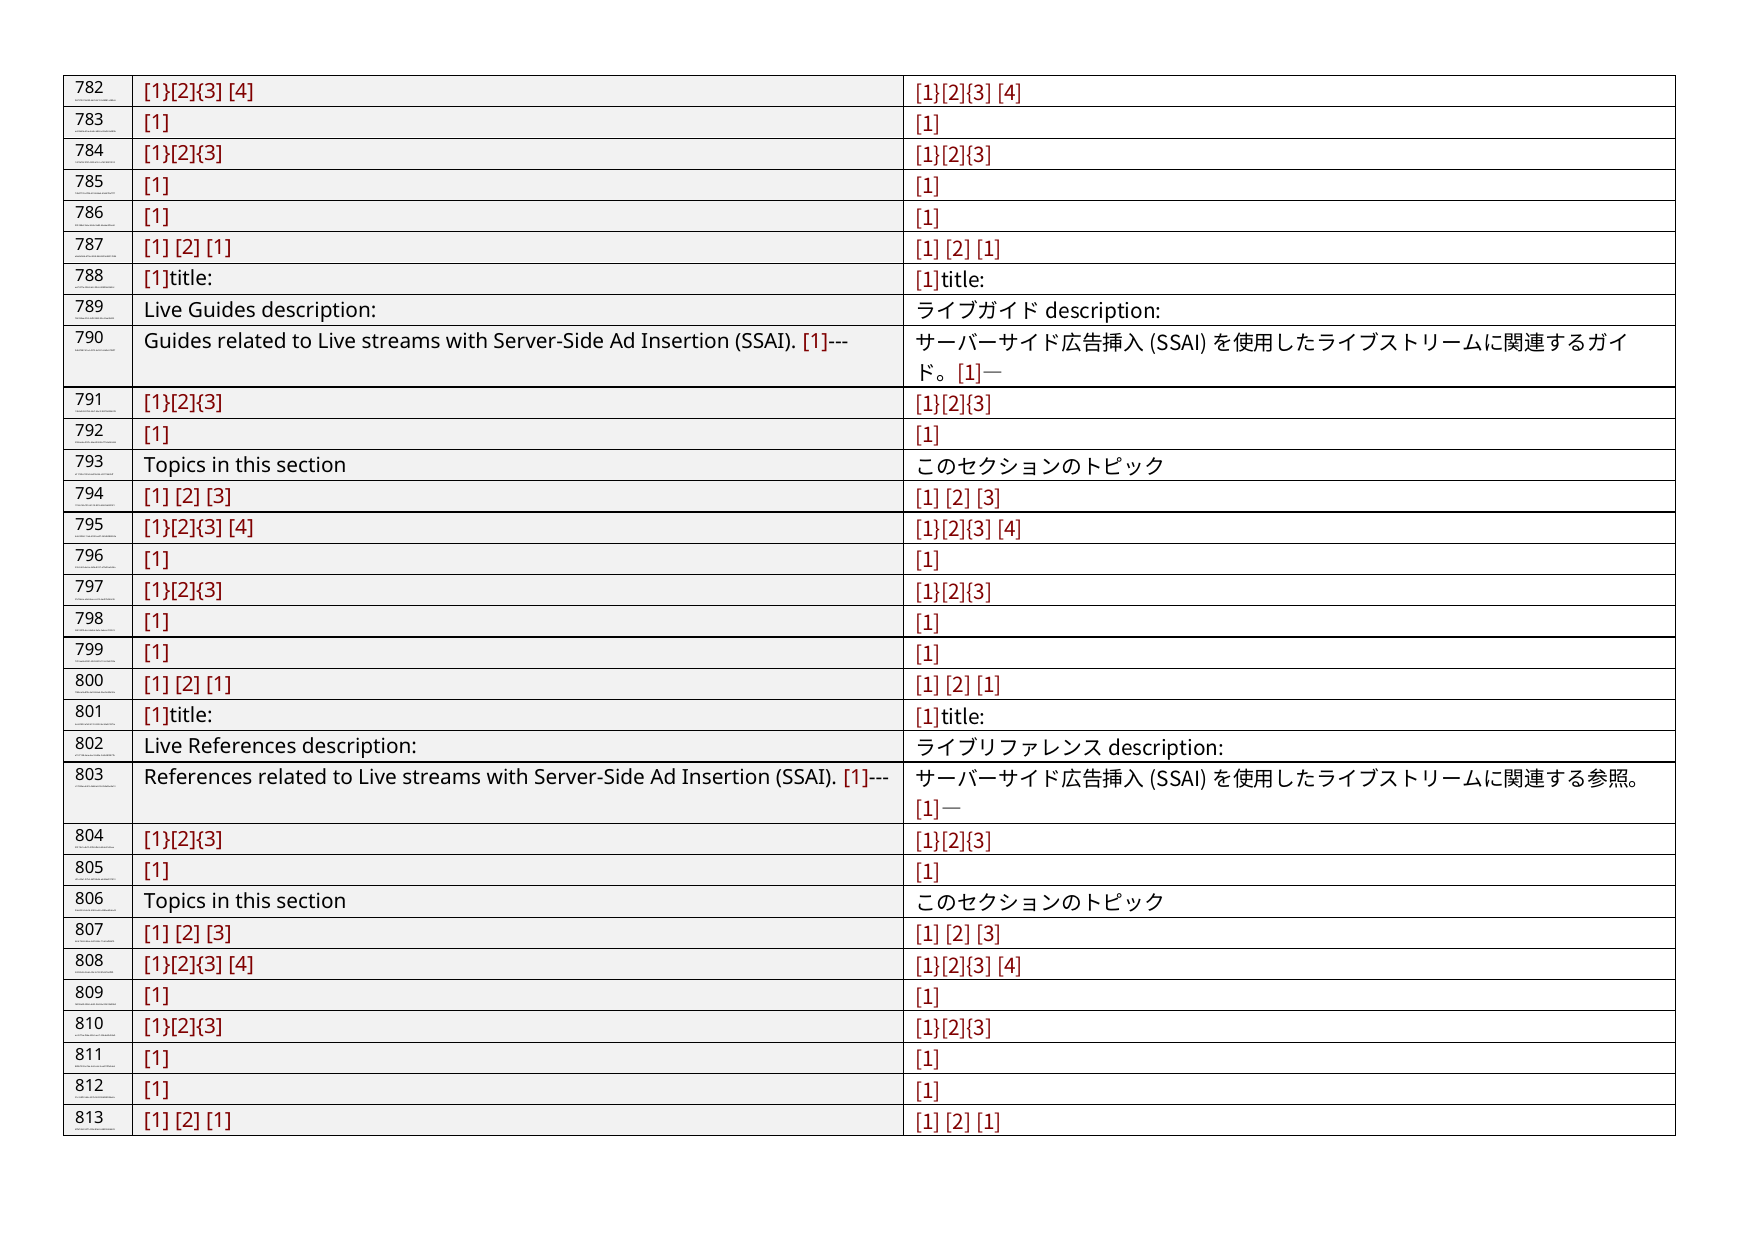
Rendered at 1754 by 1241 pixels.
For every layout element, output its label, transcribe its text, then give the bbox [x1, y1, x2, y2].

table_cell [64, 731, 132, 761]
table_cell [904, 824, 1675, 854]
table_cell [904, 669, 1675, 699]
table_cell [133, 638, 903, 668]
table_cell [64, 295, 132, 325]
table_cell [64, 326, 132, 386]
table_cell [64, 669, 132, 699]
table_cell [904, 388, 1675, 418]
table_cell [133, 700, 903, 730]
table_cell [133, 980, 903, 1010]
table_cell [1}[2]{3] [904, 139, 1675, 169]
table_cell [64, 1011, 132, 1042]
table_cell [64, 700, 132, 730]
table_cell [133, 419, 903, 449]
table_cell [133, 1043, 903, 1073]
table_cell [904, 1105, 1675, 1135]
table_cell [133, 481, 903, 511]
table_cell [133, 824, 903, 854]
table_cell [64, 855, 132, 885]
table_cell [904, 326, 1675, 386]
table_cell [1}[2]{3] [4] [133, 76, 903, 106]
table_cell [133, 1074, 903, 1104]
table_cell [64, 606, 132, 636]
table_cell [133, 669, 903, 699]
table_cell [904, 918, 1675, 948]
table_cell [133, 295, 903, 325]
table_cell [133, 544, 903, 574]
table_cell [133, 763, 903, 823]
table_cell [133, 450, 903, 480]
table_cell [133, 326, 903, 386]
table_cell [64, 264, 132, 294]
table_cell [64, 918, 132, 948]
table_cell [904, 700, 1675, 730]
table_cell [1] [904, 170, 1675, 200]
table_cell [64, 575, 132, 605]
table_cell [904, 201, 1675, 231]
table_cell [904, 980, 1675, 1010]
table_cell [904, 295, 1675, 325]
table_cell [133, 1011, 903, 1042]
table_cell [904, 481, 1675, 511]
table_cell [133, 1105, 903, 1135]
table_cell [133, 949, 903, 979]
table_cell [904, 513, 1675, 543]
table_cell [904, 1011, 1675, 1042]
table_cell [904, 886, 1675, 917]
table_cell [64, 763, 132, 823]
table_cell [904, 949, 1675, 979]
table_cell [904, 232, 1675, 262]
table_cell [1] [133, 107, 903, 137]
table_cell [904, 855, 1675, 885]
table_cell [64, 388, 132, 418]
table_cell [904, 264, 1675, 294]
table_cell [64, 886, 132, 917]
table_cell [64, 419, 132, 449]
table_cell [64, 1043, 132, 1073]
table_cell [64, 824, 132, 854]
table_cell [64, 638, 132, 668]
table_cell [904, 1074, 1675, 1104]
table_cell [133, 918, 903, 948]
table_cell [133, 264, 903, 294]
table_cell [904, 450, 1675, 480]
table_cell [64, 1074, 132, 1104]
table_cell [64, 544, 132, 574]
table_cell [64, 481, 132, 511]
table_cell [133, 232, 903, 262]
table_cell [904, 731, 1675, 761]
table_cell [1}[2]{3] [133, 139, 903, 169]
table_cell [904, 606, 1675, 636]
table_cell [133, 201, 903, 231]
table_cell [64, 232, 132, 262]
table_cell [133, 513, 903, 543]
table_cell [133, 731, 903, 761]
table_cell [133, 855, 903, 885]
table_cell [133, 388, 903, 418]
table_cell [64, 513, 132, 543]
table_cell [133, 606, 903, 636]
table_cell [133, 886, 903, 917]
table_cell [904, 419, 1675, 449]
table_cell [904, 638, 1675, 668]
table_cell [1] [904, 107, 1675, 137]
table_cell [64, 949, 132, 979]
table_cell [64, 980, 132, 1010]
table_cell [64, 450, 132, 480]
table_cell [1] [133, 170, 903, 200]
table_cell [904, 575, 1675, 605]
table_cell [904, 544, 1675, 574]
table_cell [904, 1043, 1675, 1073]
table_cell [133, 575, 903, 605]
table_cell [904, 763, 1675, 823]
table_cell [1}[2]{3] [4] [904, 76, 1675, 106]
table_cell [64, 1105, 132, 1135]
